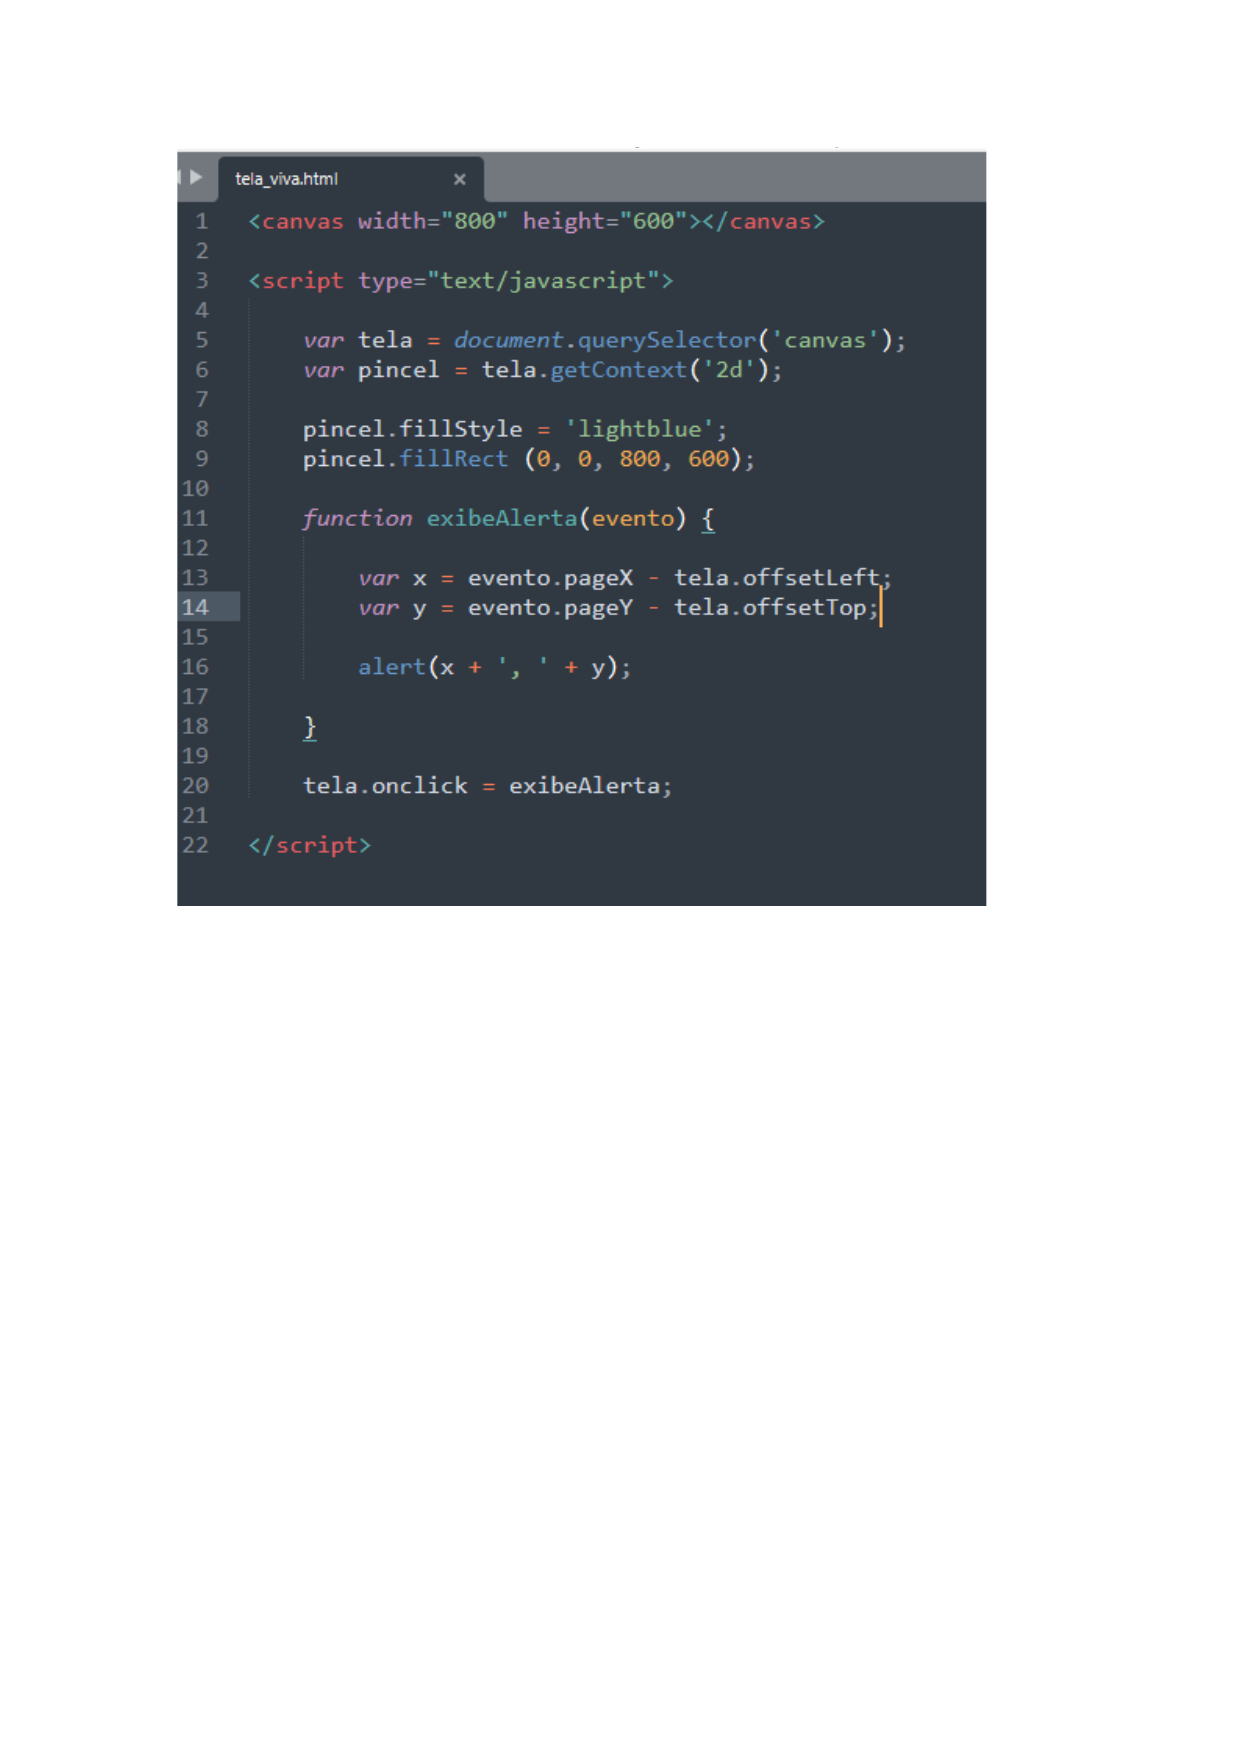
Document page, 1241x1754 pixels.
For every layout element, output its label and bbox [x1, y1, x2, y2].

picture [177, 147, 987, 906]
